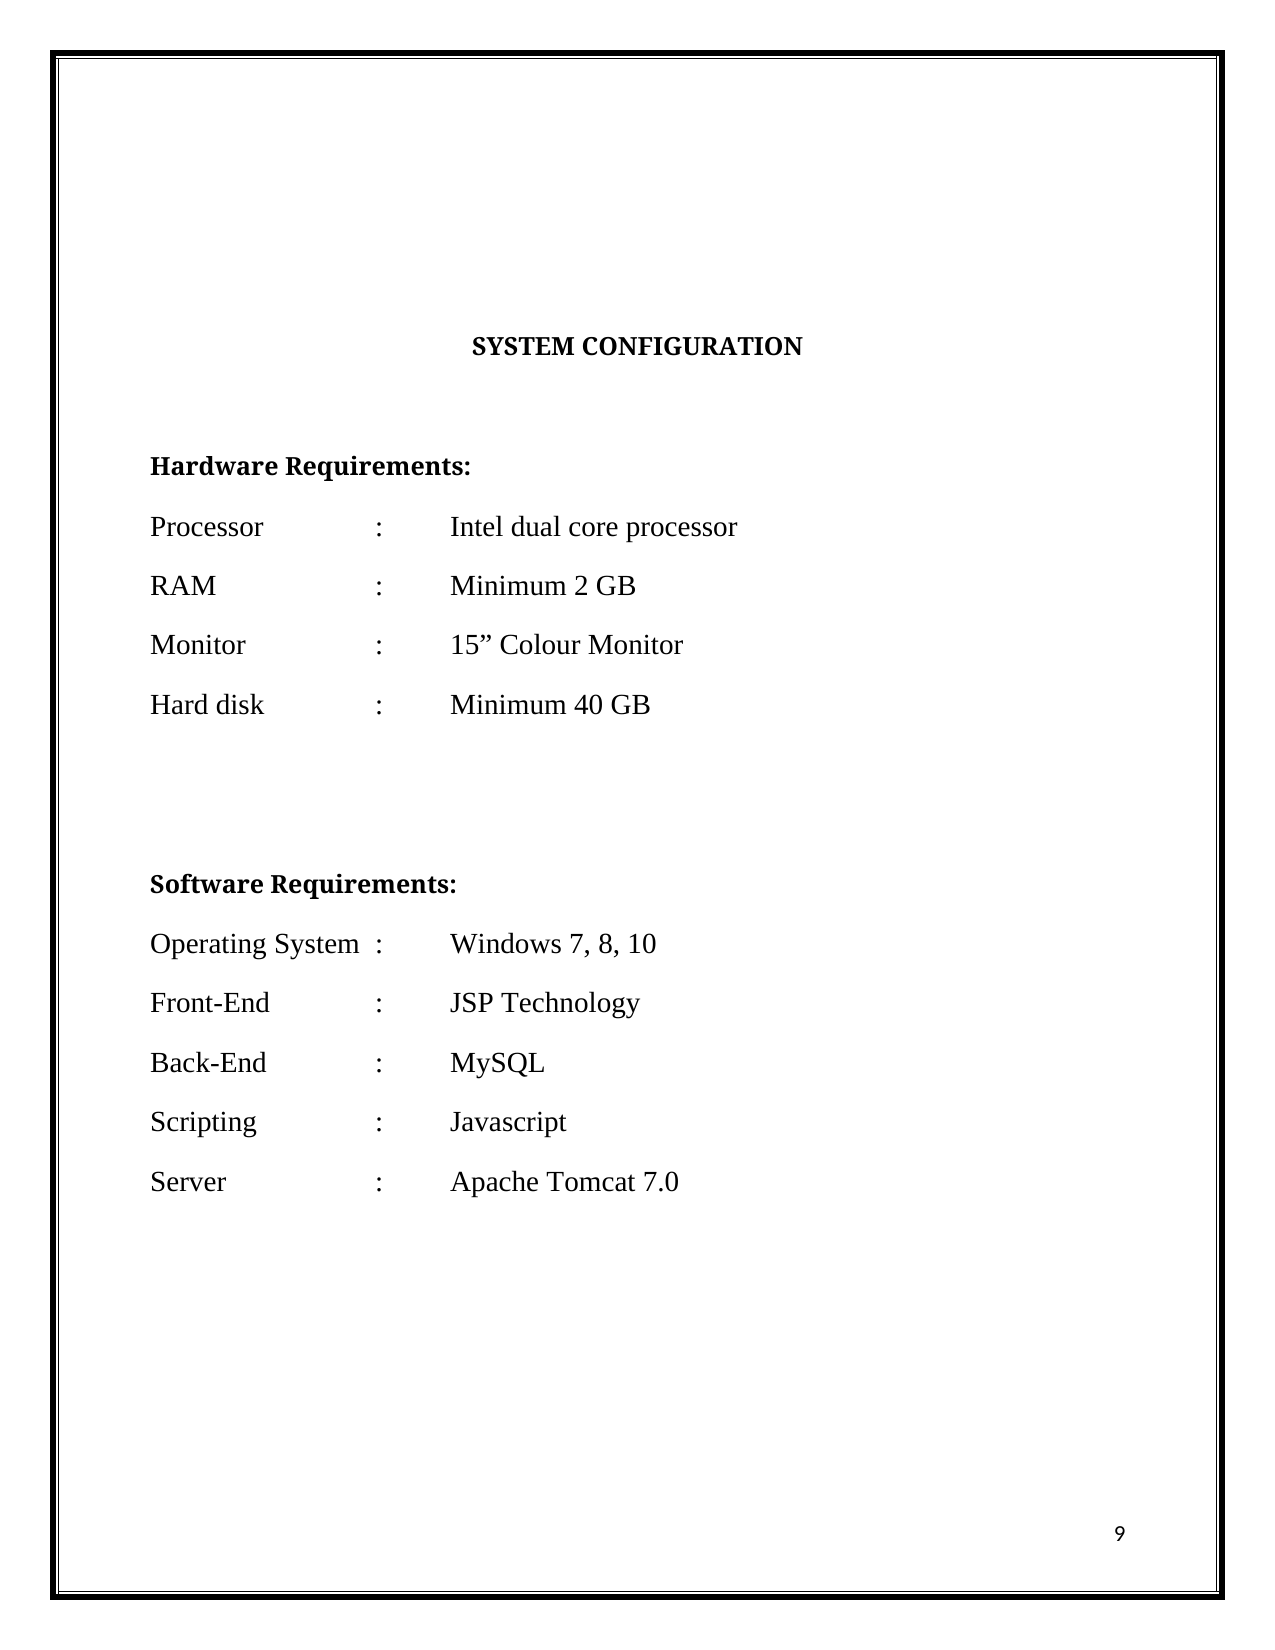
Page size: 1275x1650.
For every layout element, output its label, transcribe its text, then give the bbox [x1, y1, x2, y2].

text Processor : Intel dual core processor [150, 509, 1125, 542]
text RAM : Minimum 2 GB [150, 568, 1125, 602]
text SYSTEM CONFIGURATION [150, 329, 1125, 363]
text Server : Apache Tomcat 7.0 [150, 1164, 1125, 1197]
text Hard disk : Minimum 40 GB [150, 687, 1125, 720]
text Software Requirements: [150, 866, 1125, 900]
text Back-End : MySQL [150, 1045, 1125, 1078]
text Front-End : JSP Technology [150, 986, 1125, 1019]
text Operating System : Windows 7, 8, 10 [150, 926, 1125, 960]
text Scripting : Javascript [150, 1104, 1125, 1138]
text Monitor : 15” Colour Monitor [150, 627, 1125, 661]
text Hardware Requirements: [150, 449, 1125, 483]
